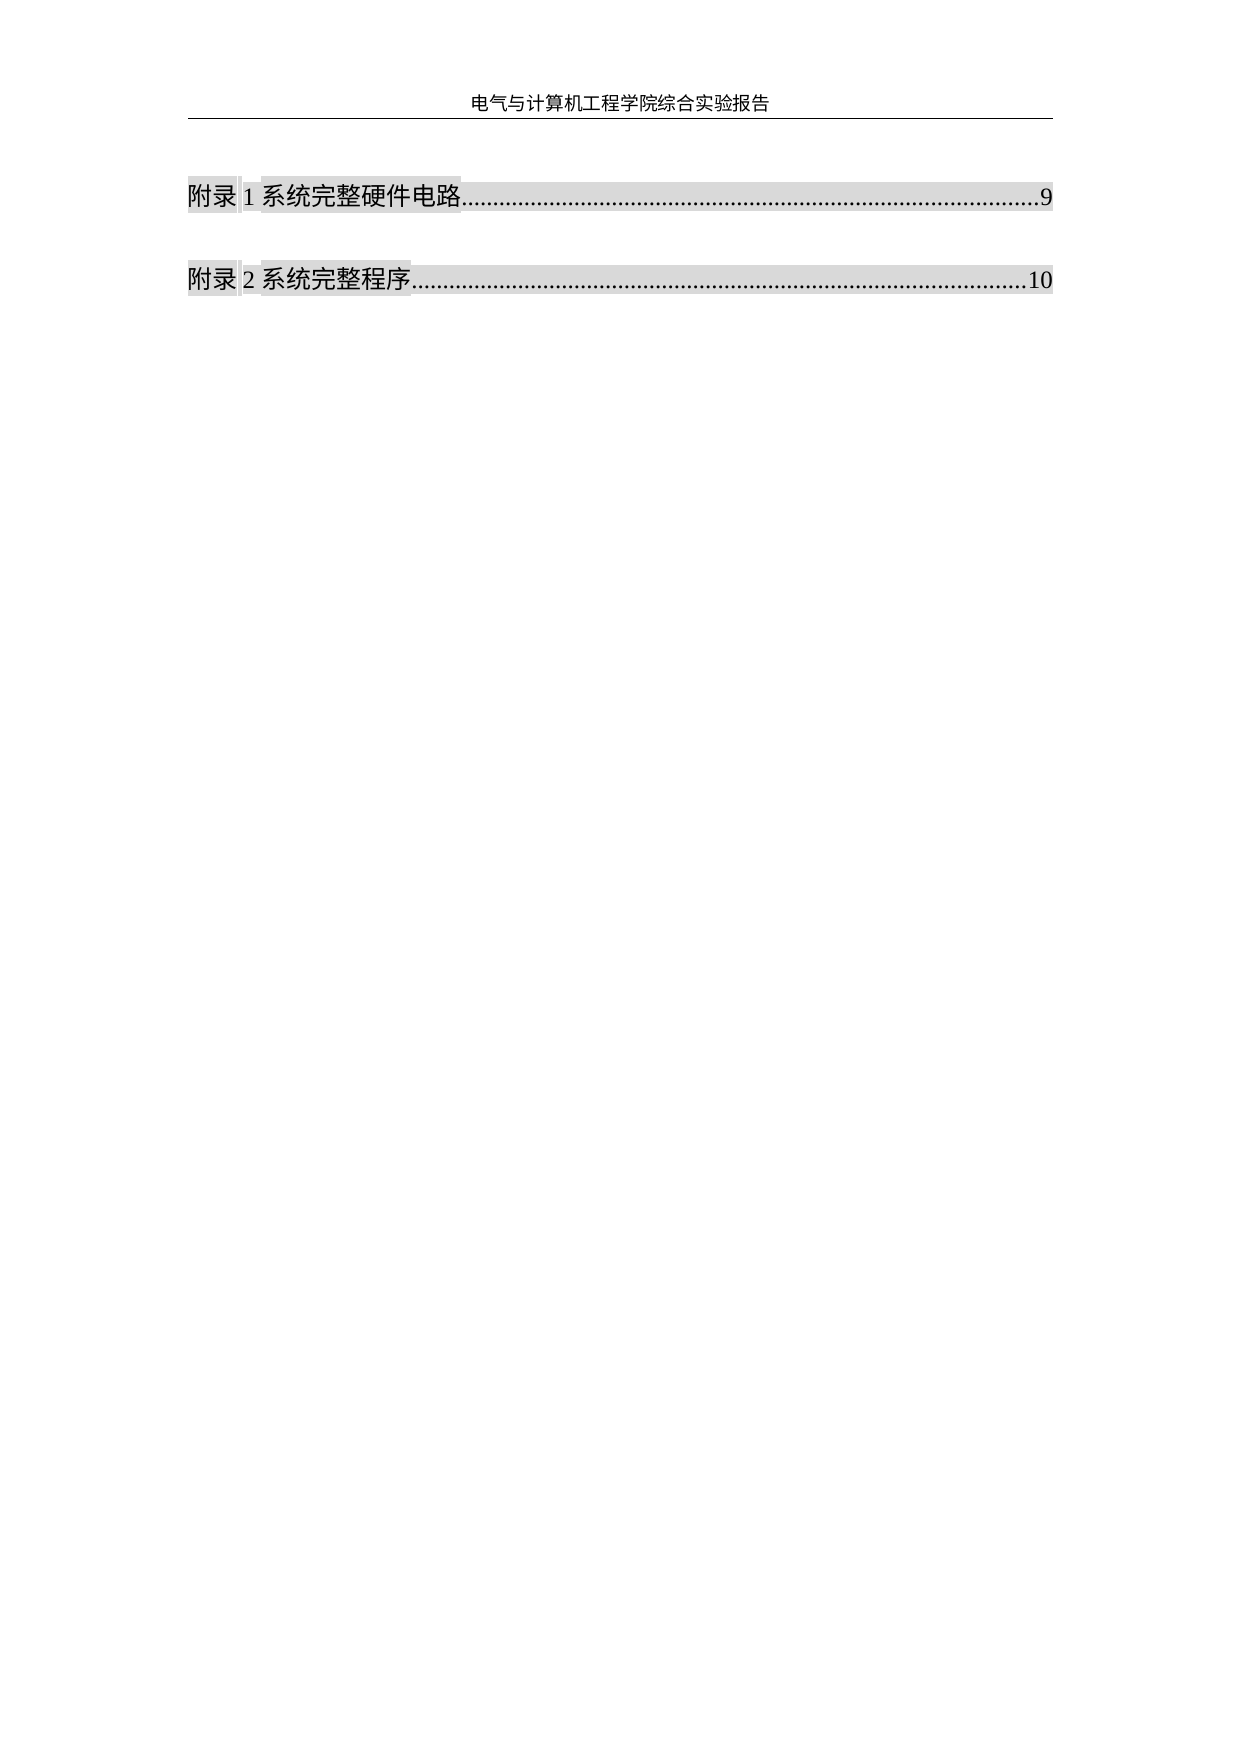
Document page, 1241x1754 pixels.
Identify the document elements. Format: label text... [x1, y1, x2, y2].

text 附录1 系统完整硬件电路 9 [187, 162, 1053, 227]
text 附录2 系统完整程序 10 [187, 245, 1053, 310]
